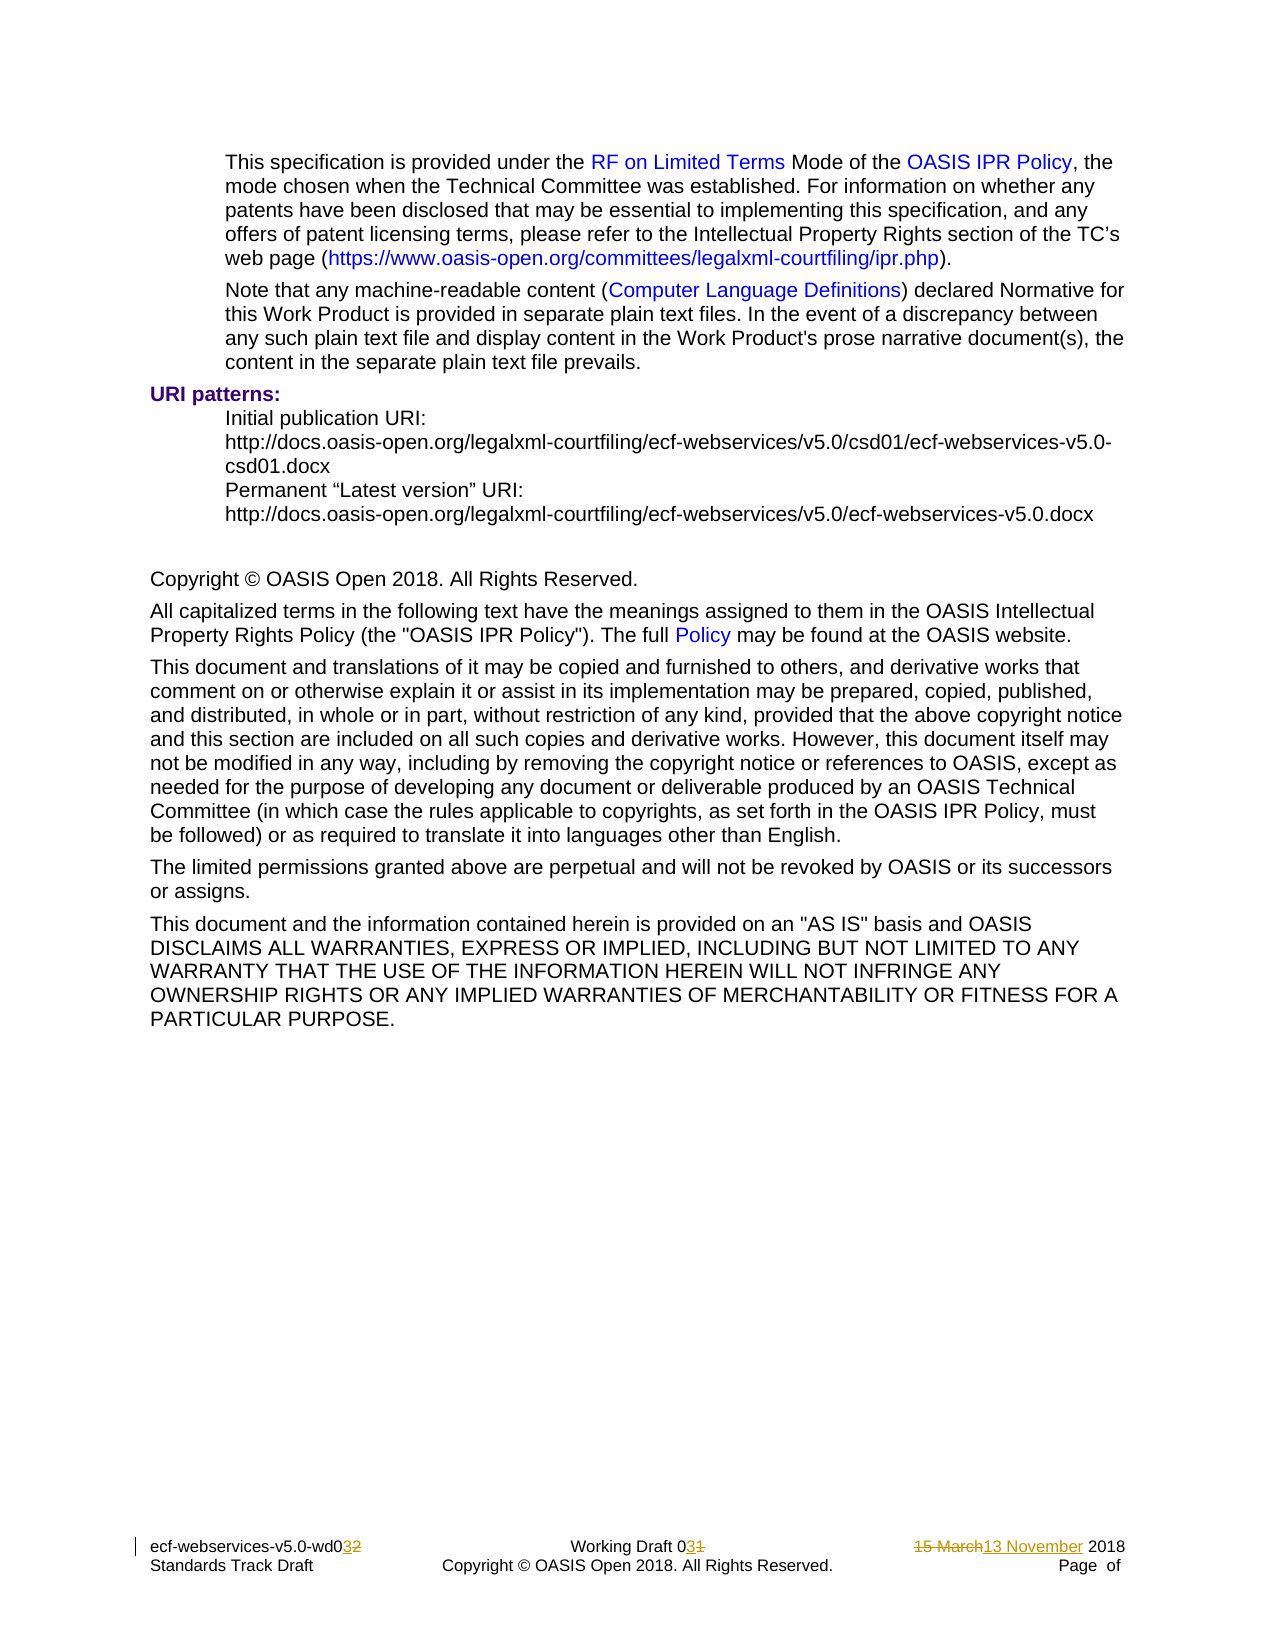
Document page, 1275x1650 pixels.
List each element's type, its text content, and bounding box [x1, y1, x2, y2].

text Copyright © OASIS Open 2018. All Rights Reserved. [150, 567, 1125, 591]
text This document and the information contained herein is provided on an "AS IS" basis and OASIS DISCLAIMS ALL WARRANTIES, EXPRESS OR IMPLIED, INCLUDING BUT NOT LIMITED TO ANY WARRANTY THAT THE USE OF THE INFORMATION HEREIN WILL NOT INFRINGE ANY OWNERSHIP RIGHTS OR ANY IMPLIED WARRANTIES OF MERCHANTABILITY OR FITNESS FOR A PARTICULAR PURPOSE. [150, 911, 1125, 1031]
text Note that any machine-readable content (Computer Language Definitions) declared Normative for this Work Product is provided in separate plain text files. In the event of a discrepancy between any such plain text file and display content in the Work Product's prose narrative document(s), the content in the separate plain text file prevails. [225, 278, 1125, 374]
text All capitalized terms in the following text have the meanings assigned to them in the OASIS Intellectual Property Rights Policy (the "OASIS IPR Policy"). The full Policy may be found at the OASIS website. [150, 599, 1125, 647]
title Permanent “Latest version” URI: http://docs.oasis-open.org/legalxml-courtfiling/ecf-webservices/v5.0/ecf-webservices-v5.0.docx [225, 478, 1125, 526]
text The limited permissions granted above are perpetual and will not be revoked by OASIS or its successors or assigns. [150, 855, 1125, 903]
text This specification is provided under the RF on Limited Terms Mode of the OASIS IPR Policy, the mode chosen when the Technical Committee was established. For information on whether any patents have been disclosed that may be essential to implementing this specification, and any offers of patent licensing terms, please refer to the Intellectual Property Rights section of the TC’s web page (https://www.oasis-open.org/committees/legalxml-courtfiling/ipr.php). [225, 150, 1125, 270]
text This document and translations of it may be copied and furnished to others, and derivative works that comment on or otherwise explain it or assist in its implementation may be prepared, copied, published, and distributed, in whole or in part, without restriction of any kind, provided that the above copyright notice and this section are included on all such copies and derivative works. However, this document itself may not be modified in any way, including by removing the copyright notice or references to OASIS, except as needed for the purpose of developing any document or deliverable produced by an OASIS Technical Committee (in which case the rules applicable to copyrights, as set forth in the OASIS IPR Policy, must be followed) or as required to translate it into languages other than English. [150, 655, 1125, 847]
title URI patterns: [150, 382, 1125, 406]
title Initial publication URI: http://docs.oasis-open.org/legalxml-courtfiling/ecf-webservices/v5.0/csd01/ecf-webservices-v5.0-csd01.docx [225, 406, 1125, 478]
